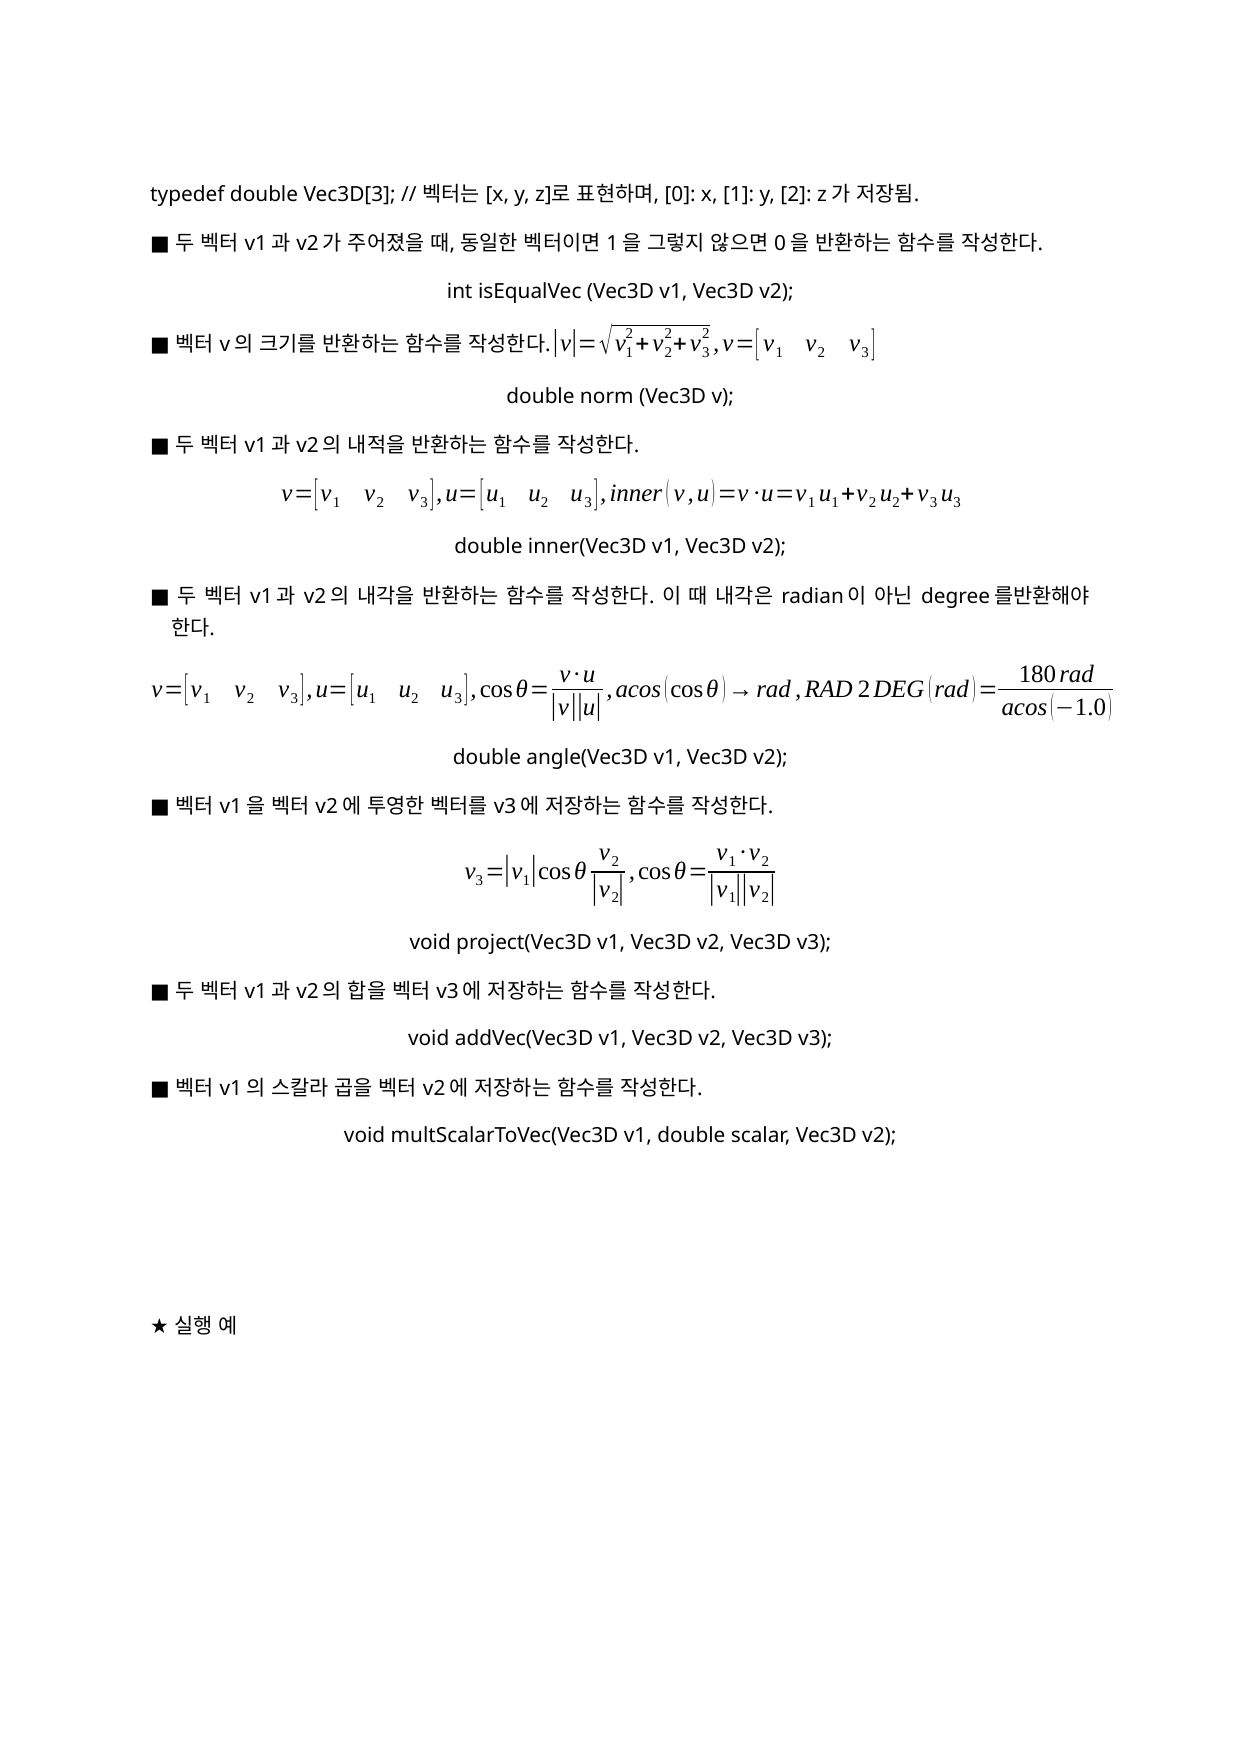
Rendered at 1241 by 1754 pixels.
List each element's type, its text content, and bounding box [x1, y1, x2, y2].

text double inner(Vec3D v1, Vec3D v2); [150, 532, 1090, 560]
text ★ 실행 예 [150, 1309, 1090, 1340]
text typedef double Vec3D[3]; // 벡터는 [x, y, z]로 표현하며, [0]: x, [1]: y, [2]: z가 저장됨. [150, 177, 1090, 207]
text ■ 두 벡터 v1과 v2가 주어졌을 때, 동일한 벡터이면 1을 그렇지 않으면 0을 반환하는 함수를 작성한다. [150, 227, 1090, 257]
text void project(Vec3D v1, Vec3D v2, Vec3D v3); [150, 927, 1090, 955]
text void addVec(Vec3D v1, Vec3D v2, Vec3D v3); [150, 1023, 1090, 1052]
text ■ 벡터 v1을 벡터 v2에 투영한 벡터를 v3에 저장하는 함수를 작성한다. [150, 789, 1090, 819]
text void multScalarToVec(Vec3D v1, double scalar, Vec3D v2); [150, 1120, 1090, 1149]
text double angle(Vec3D v1, Vec3D v2); [150, 742, 1090, 770]
text ■ 두 벡터 v1과 v2의 합을 벡터 v3에 저장하는 함수를 작성한다. [150, 974, 1090, 1004]
text double norm (Vec3D v); [150, 381, 1090, 410]
text int isEqualVec (Vec3D v1, Vec3D v2); [150, 276, 1090, 304]
text ■ 두 벡터 v1과 v2의 내적을 반환하는 함수를 작성한다. [150, 429, 1090, 459]
text ■ 벡터 v의 크기를 반환하는 함수를 작성한다. [150, 323, 1090, 362]
text ■ 두 벡터 v1과 v2의 내각을 반환하는 함수를 작성한다. 이 때 내각은 radian이 아닌 degree를반환해야 한다. [150, 579, 1090, 642]
text ■ 벡터 v1의 스칼라 곱을 벡터 v2에 저장하는 함수를 작성한다. [150, 1071, 1090, 1101]
